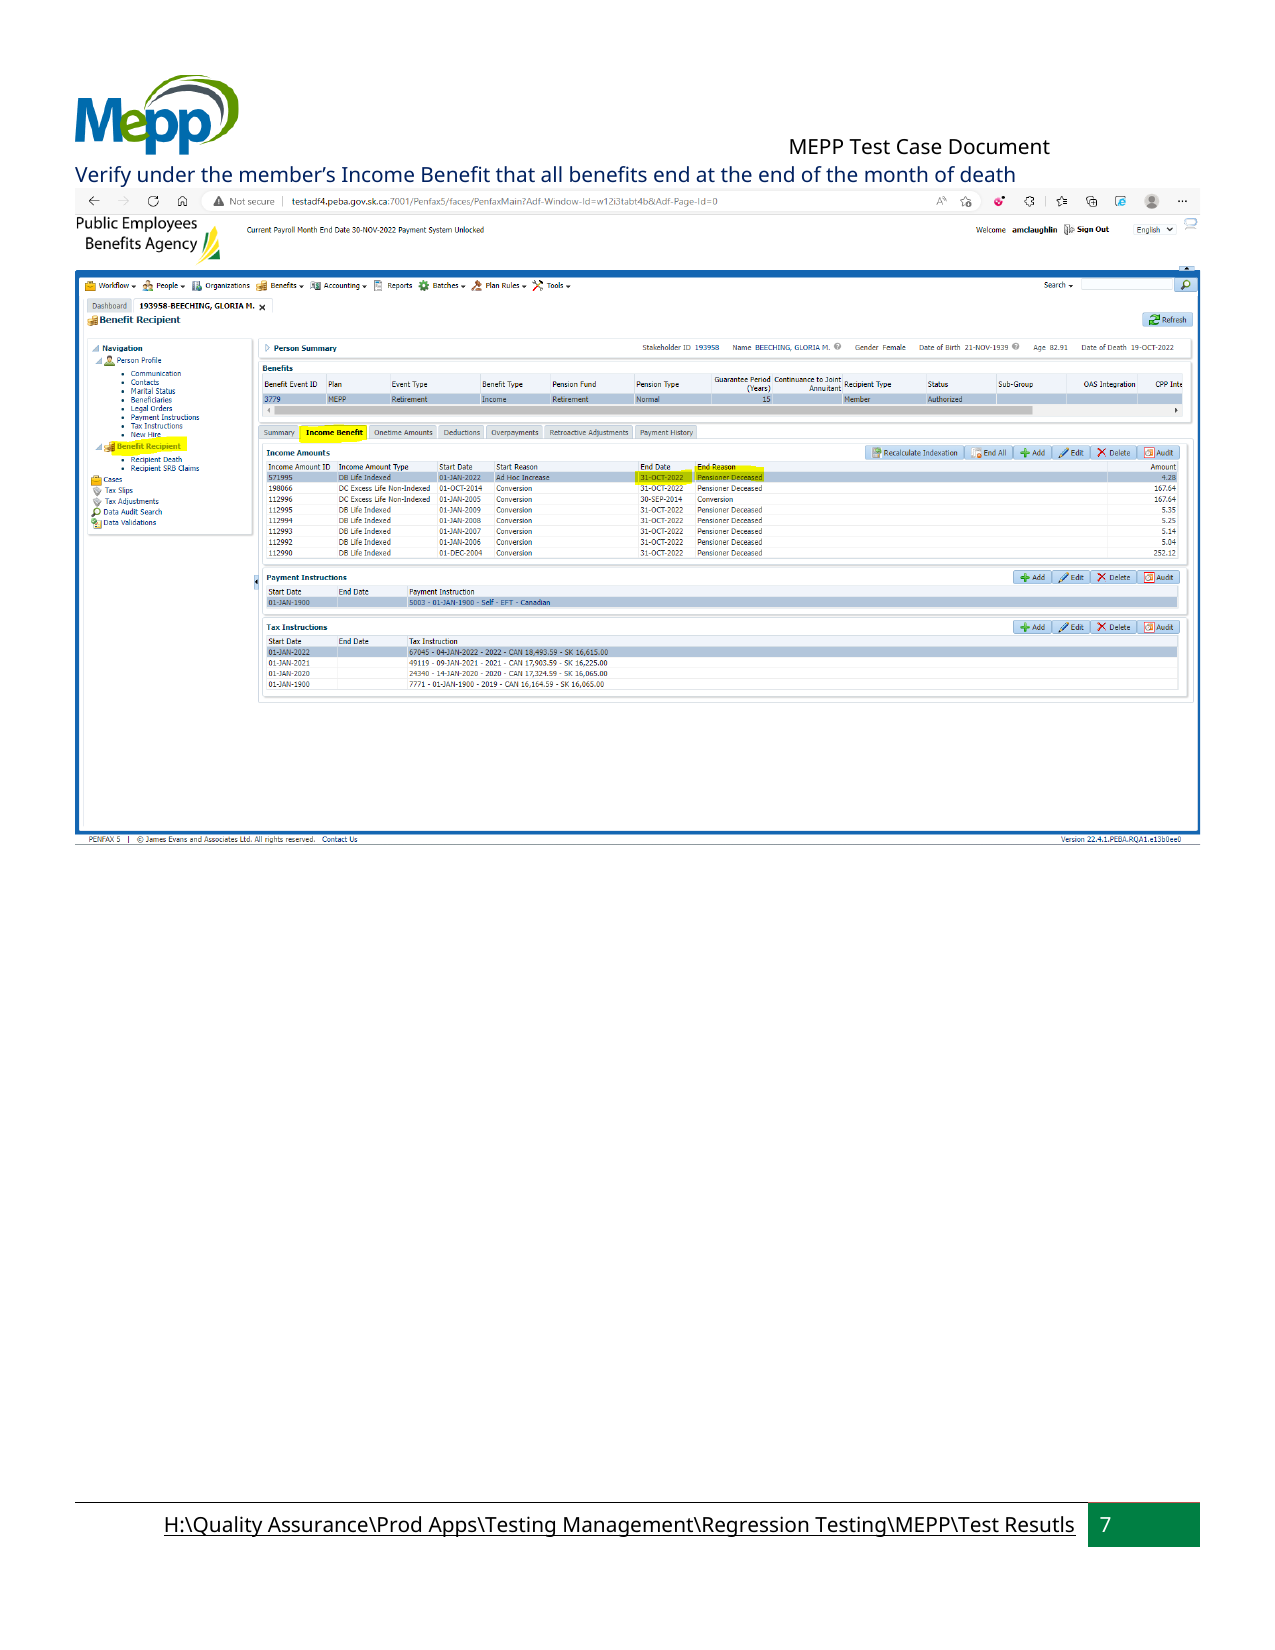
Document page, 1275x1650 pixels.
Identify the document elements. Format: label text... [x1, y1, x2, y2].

text Verify under the member’s Income Benefit that all benefits end at the end of the month of death [75, 160, 1200, 188]
picture [75, 75, 239, 155]
picture [75, 188, 1200, 845]
